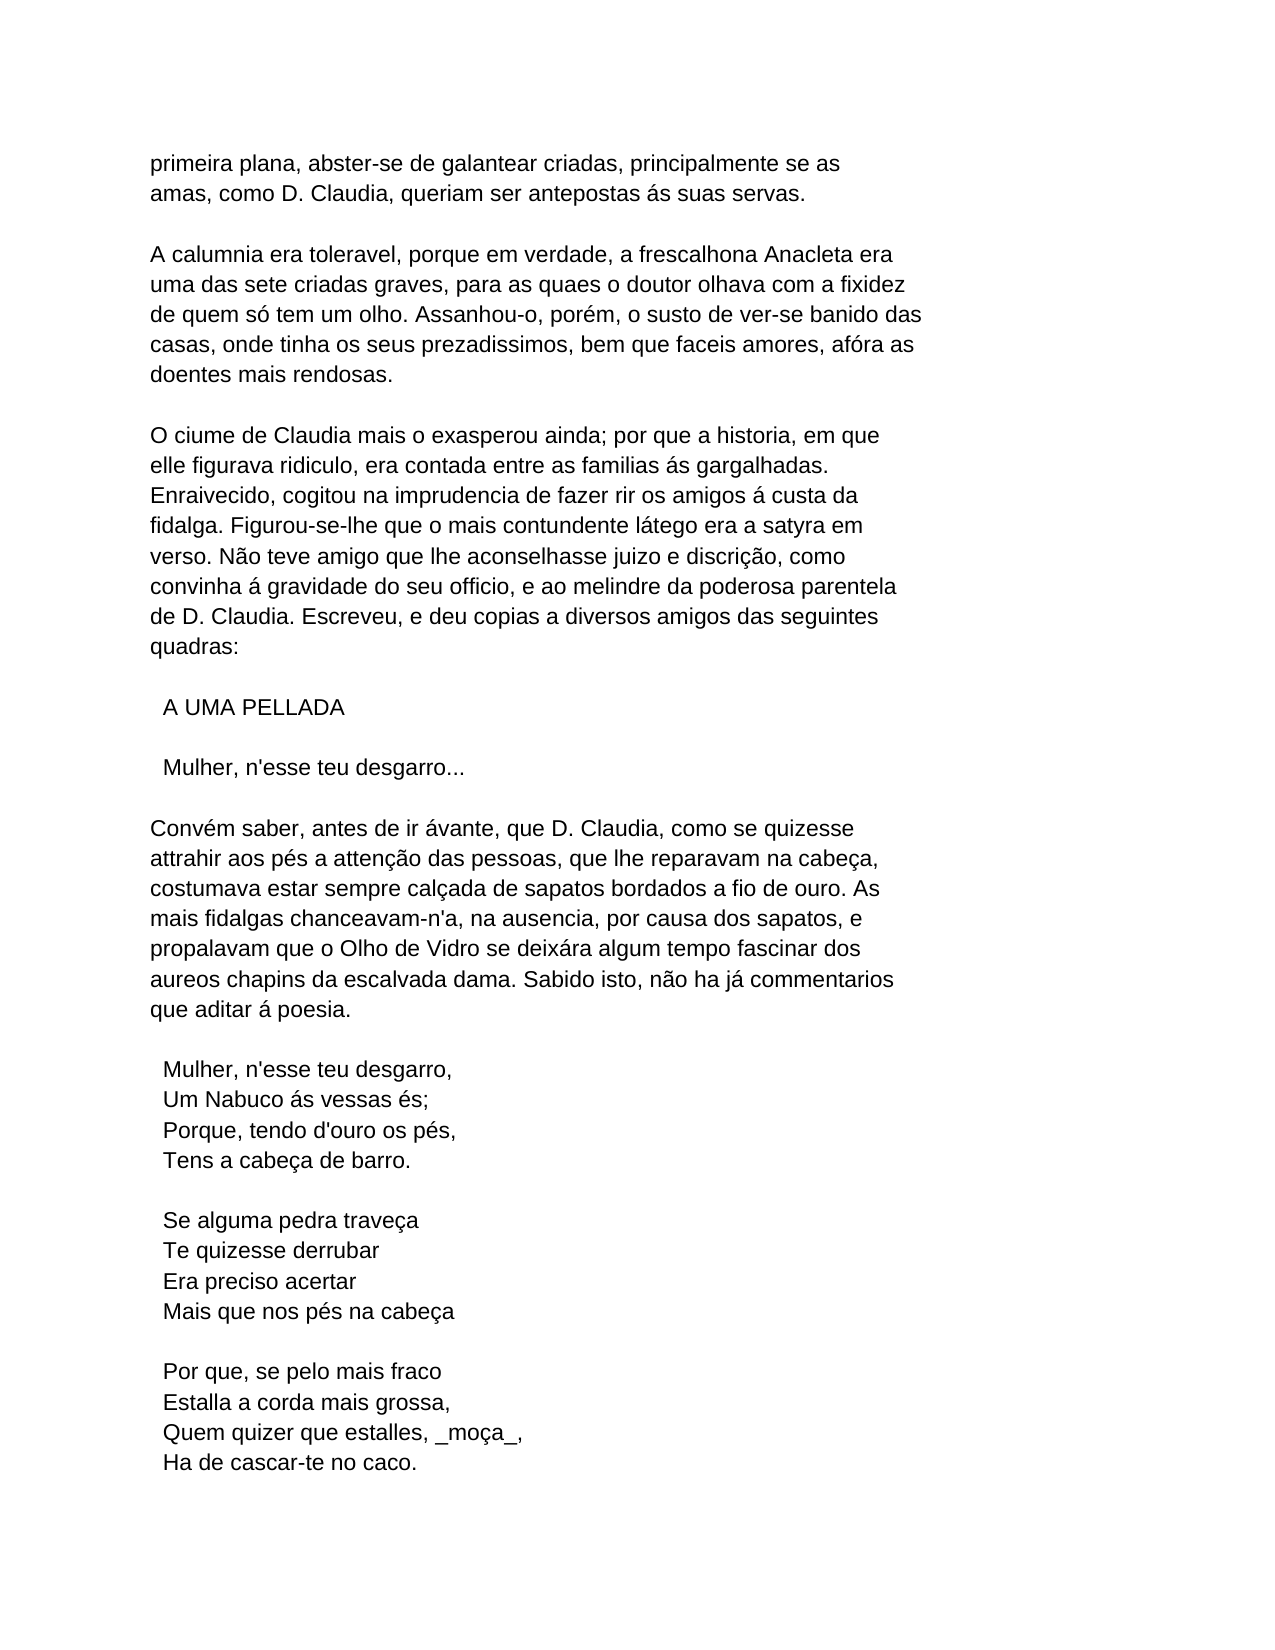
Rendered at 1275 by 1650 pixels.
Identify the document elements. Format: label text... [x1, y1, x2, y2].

text Mulher, n'esse teu desgarro, [150, 1056, 1125, 1083]
text Era preciso acertar [150, 1268, 1125, 1294]
text A UMA PELLADA [150, 694, 1125, 720]
text casas, onde tinha os seus prezadissimos, bem que faceis amores, afóra as [150, 331, 1125, 358]
text costumava estar sempre calçada de sapatos bordados a fio de ouro. As [150, 875, 1125, 901]
text Enraivecido, cogitou na imprudencia de fazer rir os amigos á custa da [150, 482, 1125, 509]
text Te quizesse derrubar [150, 1237, 1125, 1264]
text elle figurava ridiculo, era contada entre as familias ás gargalhadas. [150, 452, 1125, 478]
text Quem quizer que estalles, _moça_, [150, 1419, 1125, 1445]
text aureos chapins da escalvada dama. Sabido isto, não ha já commentarios [150, 966, 1125, 992]
text Estalla a corda mais grossa, [150, 1388, 1125, 1415]
text attrahir aos pés a attenção das pessoas, que lhe reparavam na cabeça, [150, 845, 1125, 871]
text primeira plana, abster-se de galantear criadas, principalmente se as [150, 150, 1125, 176]
text propalavam que o Olho de Vidro se deixára algum tempo fascinar dos [150, 935, 1125, 962]
text Se alguma pedra traveça [150, 1207, 1125, 1234]
text Mais que nos pés na cabeça [150, 1298, 1125, 1324]
text A calumnia era toleravel, porque em verdade, a frescalhona Anacleta era [150, 241, 1125, 267]
text que aditar á poesia. [150, 996, 1125, 1022]
text Por que, se pelo mais fraco [150, 1358, 1125, 1385]
text uma das sete criadas graves, para as quaes o doutor olhava com a fixidez [150, 271, 1125, 297]
text Um Nabuco ás vessas és; [150, 1086, 1125, 1113]
text Ha de cascar-te no caco. [150, 1449, 1125, 1475]
text mais fidalgas chanceavam-n'a, na ausencia, por causa dos sapatos, e [150, 905, 1125, 932]
text de quem só tem um olho. Assanhou-o, porém, o susto de ver-se banido das [150, 301, 1125, 327]
text Convém saber, antes de ir ávante, que D. Claudia, como se quizesse [150, 814, 1125, 841]
text Porque, tendo d'ouro os pés, [150, 1117, 1125, 1143]
text convinha á gravidade do seu officio, e ao melindre da poderosa parentela [150, 573, 1125, 599]
text doentes mais rendosas. [150, 361, 1125, 388]
text quadras: [150, 633, 1125, 660]
text verso. Não teve amigo que lhe aconselhasse juizo e discrição, como [150, 543, 1125, 569]
text Mulher, n'esse teu desgarro... [150, 754, 1125, 781]
text fidalga. Figurou-se-lhe que o mais contundente látego era a satyra em [150, 512, 1125, 539]
text de D. Claudia. Escreveu, e deu copias a diversos amigos das seguintes [150, 603, 1125, 629]
text O ciume de Claudia mais o exasperou ainda; por que a historia, em que [150, 422, 1125, 448]
text Tens a cabeça de barro. [150, 1147, 1125, 1173]
text amas, como D. Claudia, queriam ser antepostas ás suas servas. [150, 180, 1125, 207]
